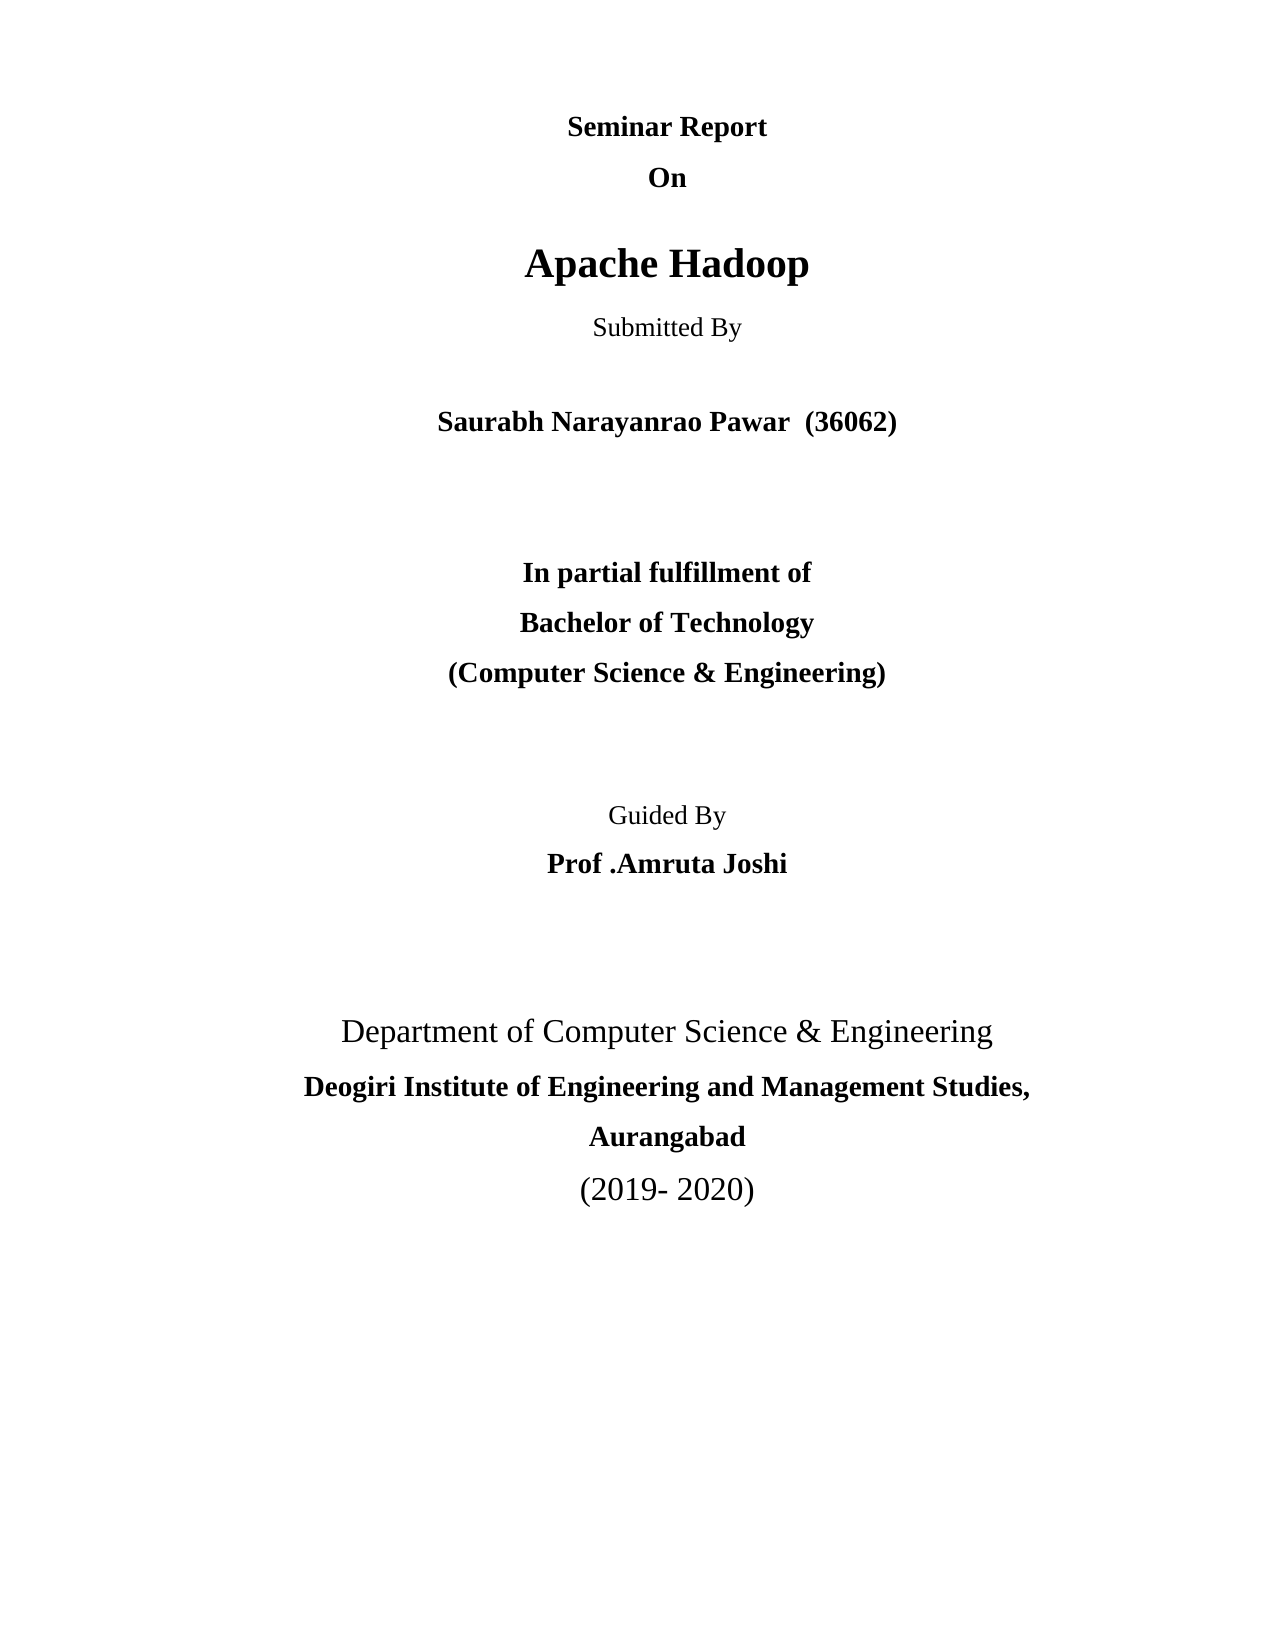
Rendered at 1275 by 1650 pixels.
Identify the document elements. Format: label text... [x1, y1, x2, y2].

text Deogiri Institute of Engineering and Management Studies, [89, 1069, 1245, 1102]
text Apache Hadoop [89, 239, 1245, 287]
text (2019- 2020) [89, 1169, 1245, 1208]
text Submitted By [89, 311, 1245, 342]
text Department of Computer Science & Engineering [89, 1011, 1245, 1049]
text In partial fulfillment of [89, 555, 1245, 588]
text On [89, 160, 1245, 193]
text Guided By [89, 799, 1245, 830]
text Prof .Amruta Joshi [89, 846, 1245, 879]
text Aurangabad [89, 1119, 1245, 1152]
text Bachelor of Technology [89, 605, 1245, 639]
text Seminar Report [89, 109, 1245, 143]
text Saurabh Narayanrao Pawar (36062) [89, 404, 1245, 437]
text (Computer Science & Engineering) [89, 656, 1245, 689]
